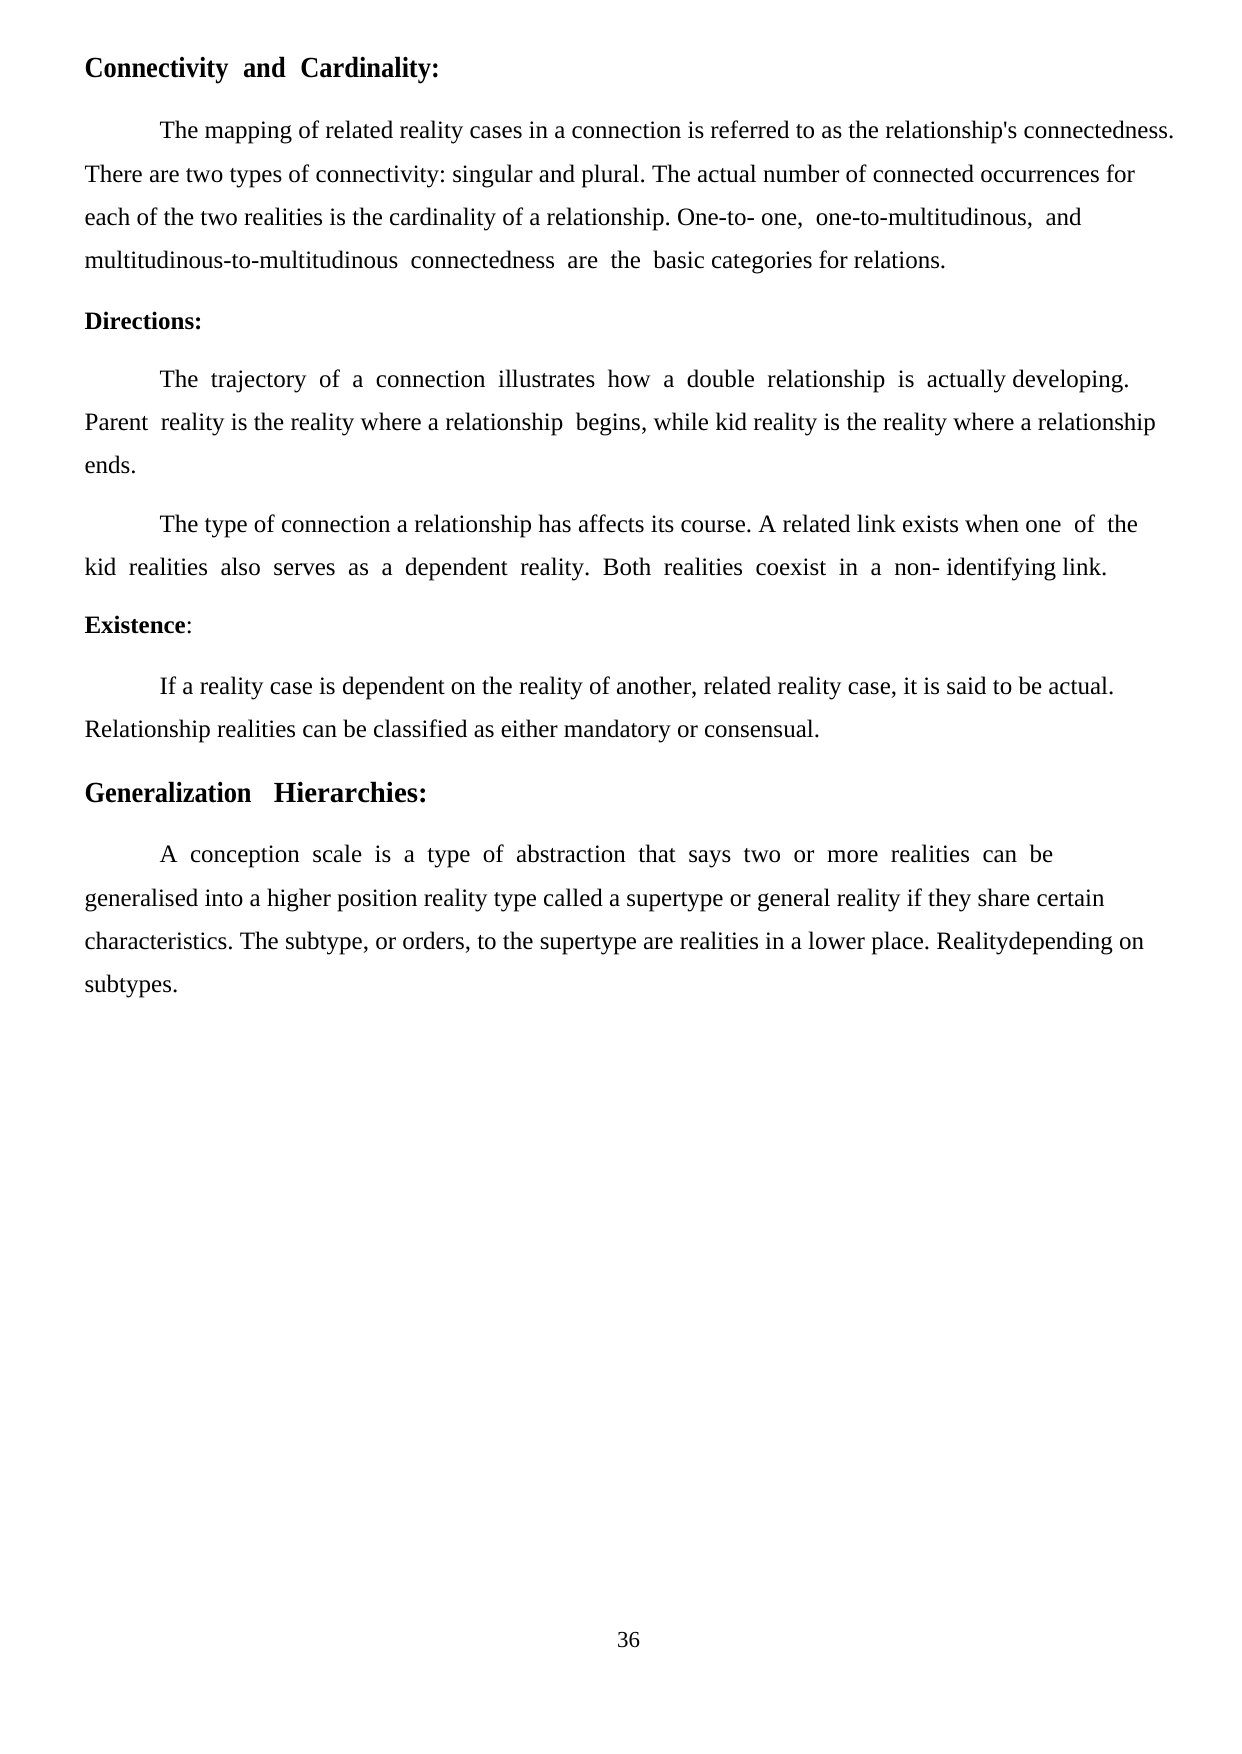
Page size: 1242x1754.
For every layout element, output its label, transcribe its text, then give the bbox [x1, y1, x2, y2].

text Generalization Hierarchies: [84, 775, 1183, 809]
text Directions: [84, 306, 1183, 335]
text A conception scale is a type of abstraction that says two or more realities can be generalised into a higher position reality type called a supertype or general reality if they share certain characteristics. The subtype, or orders, to the supertype are realities in a lower place. Realitydepending on subtypes. [84, 839, 1171, 998]
text If a reality case is dependent on the reality of another, related reality case, it is said to be actual. Relationship realities can be classified as either mandatory or consensual. [84, 671, 1169, 743]
text Existence: [84, 610, 1183, 639]
text The mapping of related reality cases in a connection is referred to as the relationship's connectedness. There are two types of connectivity: singular and plural. The actual number of connected occurrences for each of the two realities is the cardinality of a relationship. One-to- one, one-to-multitudinous, and multitudinous-to-multitudinous connectedness are the basic categories for relations. [84, 116, 1176, 274]
text The type of connection a relationship has affects its course. A related link exists when one of the kid realities also serves as a dependent reality. Both realities coexist in a non- identifying link. [84, 509, 1174, 581]
text The trajectory of a connection illustrates how a double relationship is actually developing. Parent reality is the reality where a relationship begins, while kid reality is the reality where a relationship ends. [84, 364, 1173, 479]
text Connectivity and Cardinality: [84, 50, 1183, 84]
